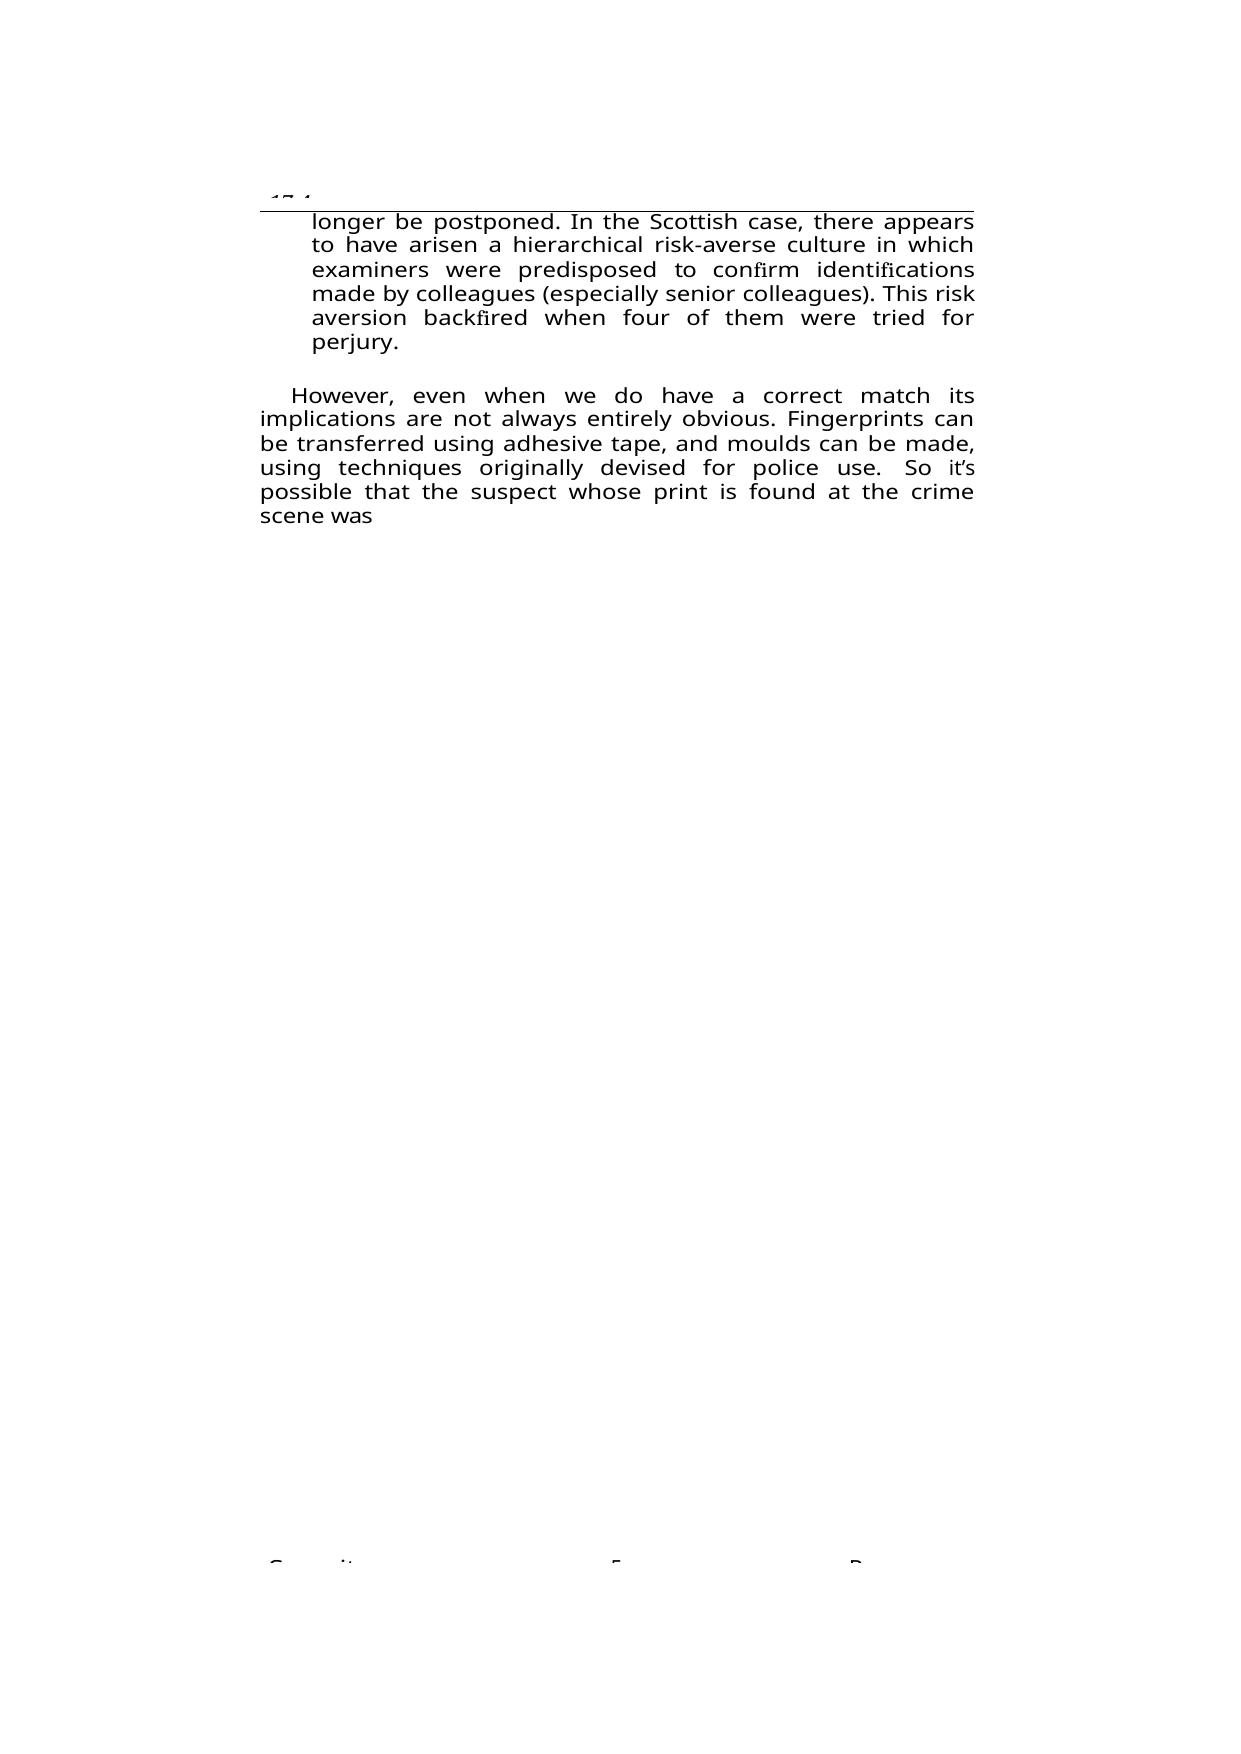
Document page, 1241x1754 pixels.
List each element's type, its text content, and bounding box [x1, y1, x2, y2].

text However, even when we do have a correct match its implications are not always entirely obvious. Fingerprints can be transferred using adhesive tape, and moulds can be made, using techniques originally devised for police use. So it’s possible that the suspect whose print is found at the crime scene was [259, 384, 975, 530]
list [291, 210, 975, 356]
